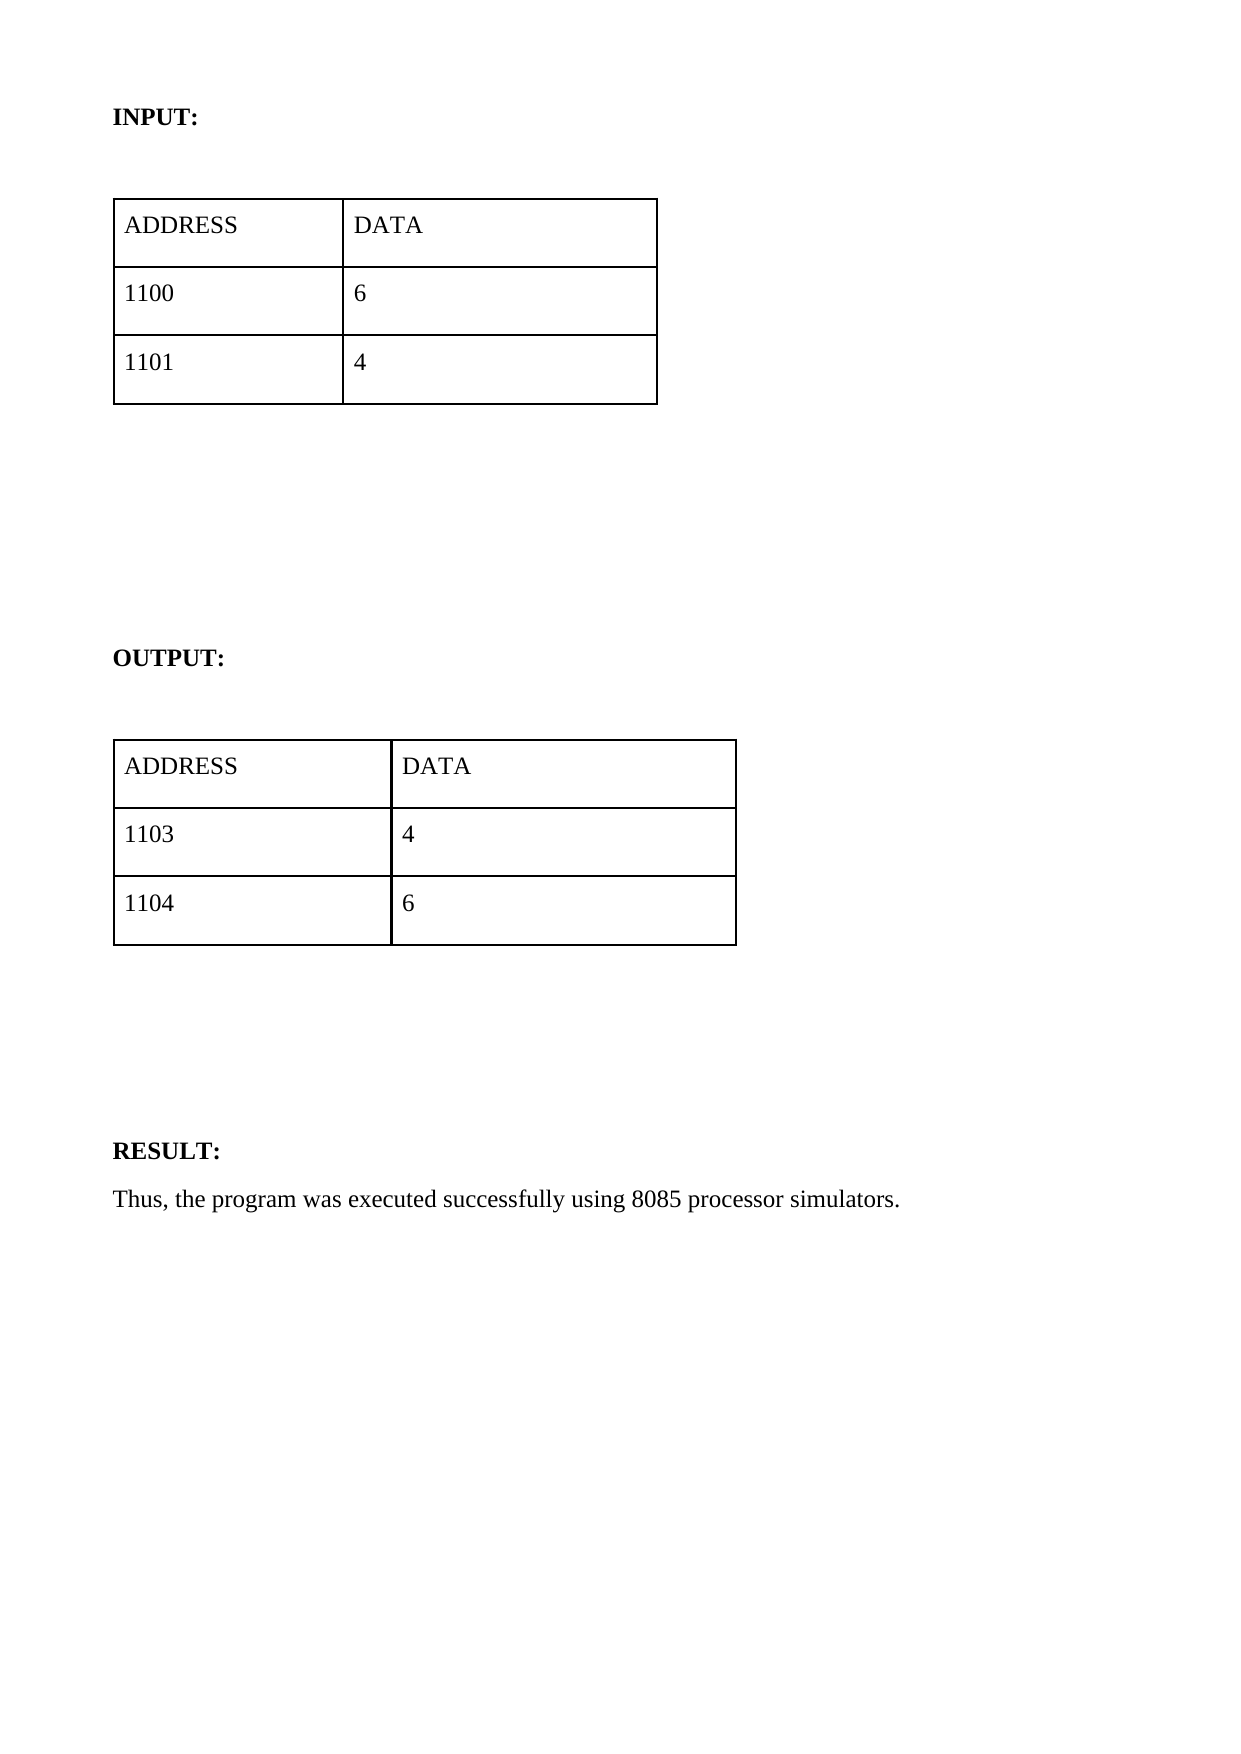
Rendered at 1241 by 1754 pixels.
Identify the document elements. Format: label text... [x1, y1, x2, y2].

text Thus, the program was executed successfully using 8085 processor simulators. [112, 1184, 1128, 1213]
table_cell 1101 [115, 336, 342, 402]
table_cell 1103 [115, 809, 390, 875]
text RESULT: [112, 1136, 1128, 1165]
table_header ADDRESS [115, 741, 390, 807]
table_cell 1104 [115, 877, 390, 943]
table_cell 4 [344, 336, 656, 402]
table_cell 6 [393, 877, 735, 943]
table_cell 6 [344, 268, 656, 334]
table_header DATA [393, 741, 735, 807]
table_header DATA [344, 200, 656, 266]
text INPUT: [112, 102, 1128, 131]
text OUTPUT: [112, 643, 1128, 672]
table_header ADDRESS [115, 200, 342, 266]
table_cell 1100 [115, 268, 342, 334]
table_cell 4 [393, 809, 735, 875]
